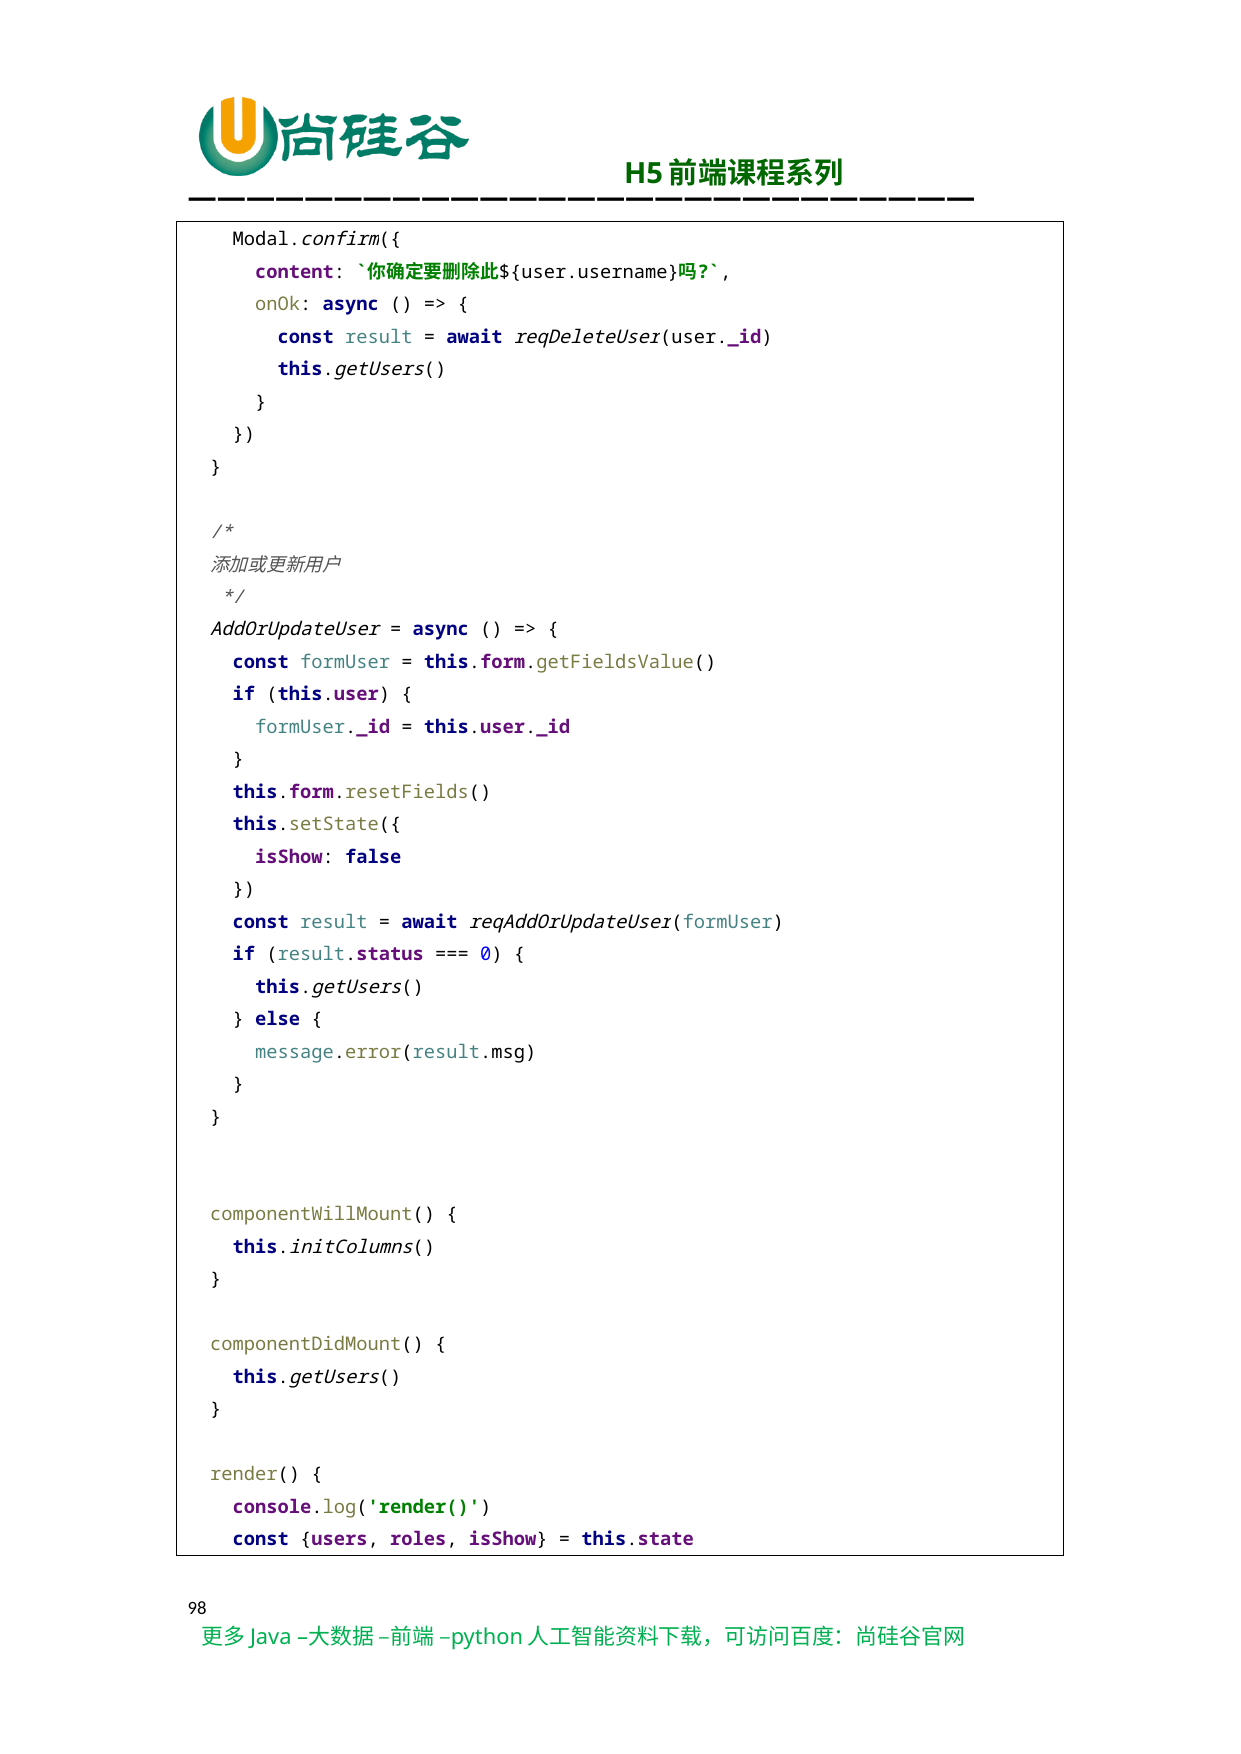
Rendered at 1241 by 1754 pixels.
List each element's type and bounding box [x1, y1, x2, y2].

picture [187, 88, 476, 184]
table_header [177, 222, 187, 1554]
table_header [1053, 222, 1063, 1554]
